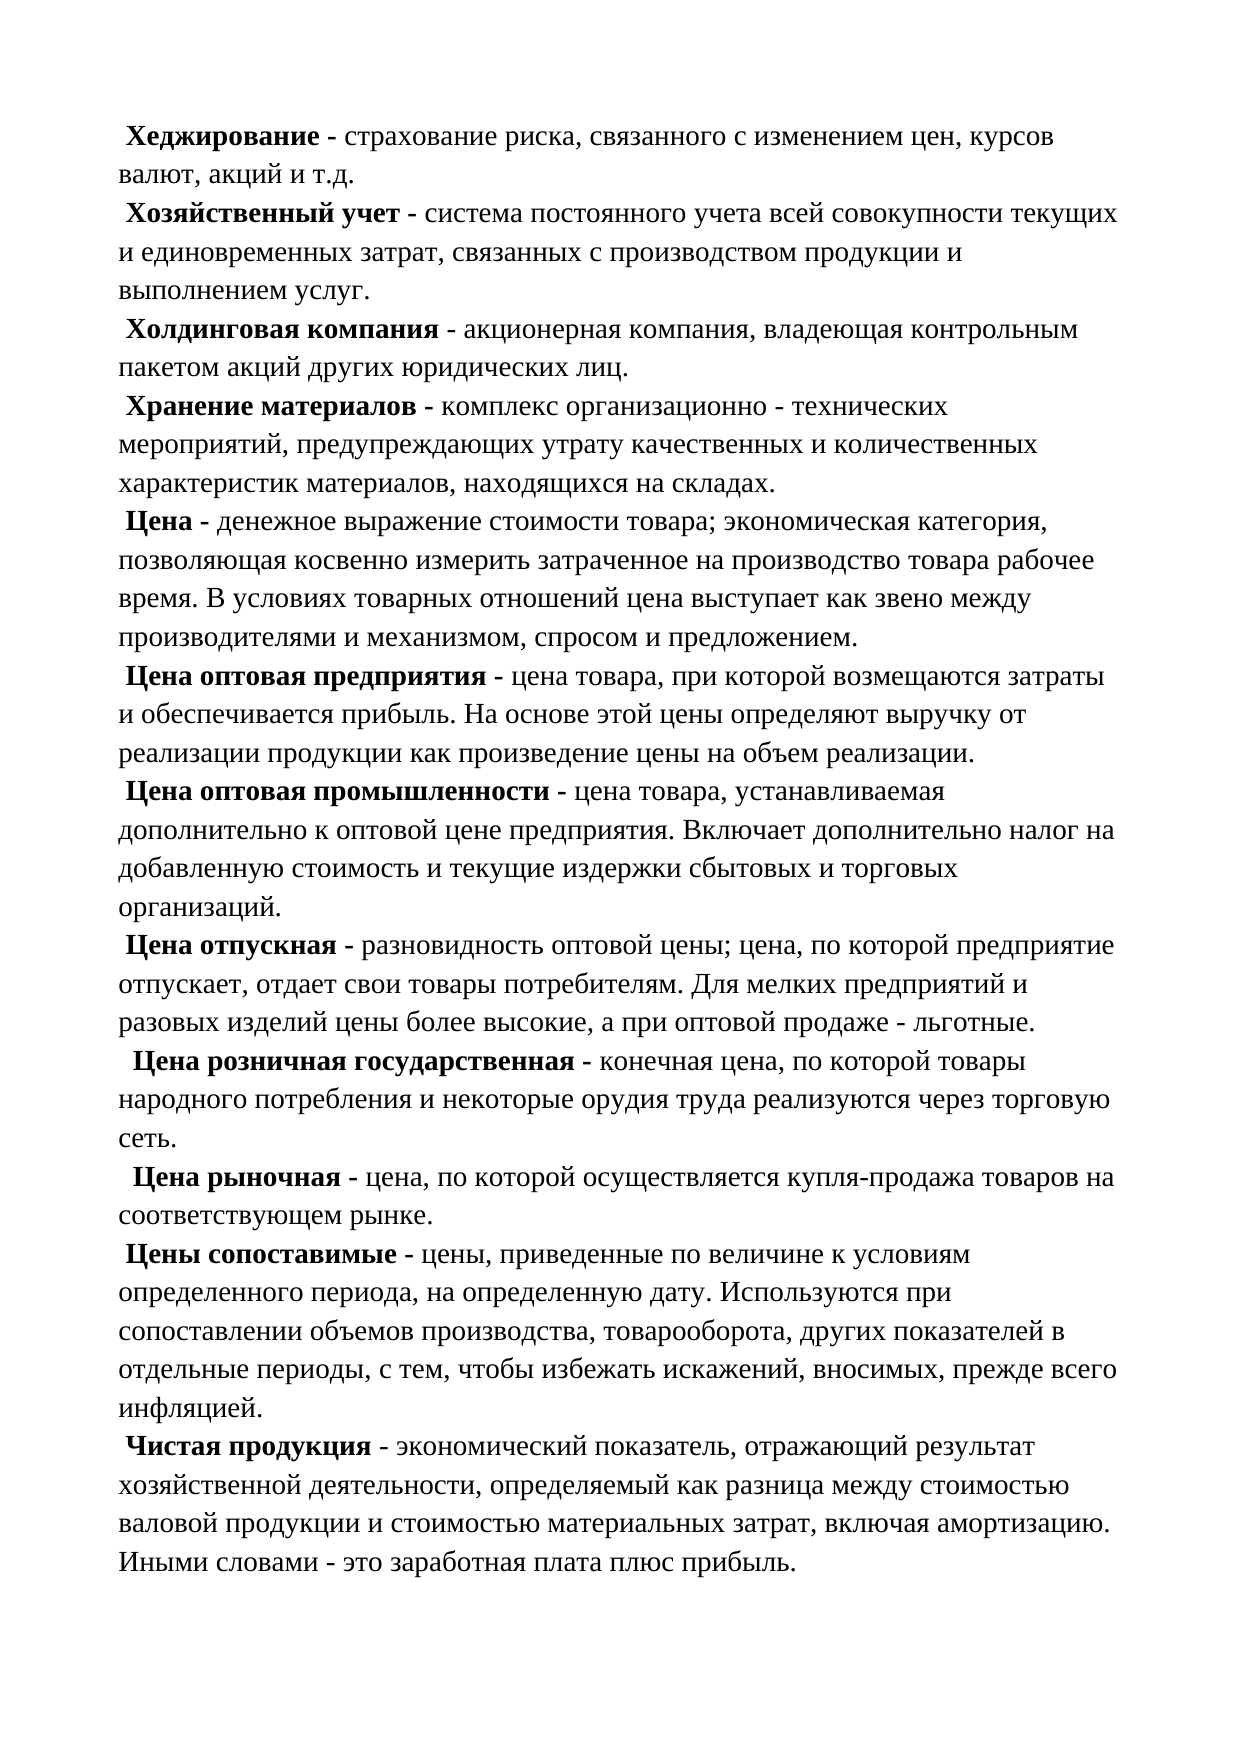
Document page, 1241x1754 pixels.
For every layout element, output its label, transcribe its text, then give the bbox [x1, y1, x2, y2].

text Цена оптовая промышленности - цена товара, устанавливаемая дополнительно к оптовой цене предприятия. Включает дополнительно налог на добавленную стоимость и текущие издержки сбытовых и торговых организаций. [118, 773, 1122, 922]
text Цена оптовая предприятия - цена товара, при которой возмещаются затраты и обеспечивается прибыль. На основе этой цены определяют выручку от реализации продукции как произведение цены на объем реализации. [118, 658, 1122, 768]
text Холдинговая компания - акционерная компания, владеющая контрольным пакетом акций других юридических лиц. [118, 311, 1122, 383]
text Цена рыночная - цена, по которой осуществляется купля-продажа товаров на соответствующем рынке. [118, 1159, 1122, 1231]
text Чистая продукция - экономический показатель, отражающий результат хозяйственной деятельности, определяемый как разница между стоимостью валовой продукции и стоимостью материальных затрат, включая амортизацию. Иными словами - это заработная плата плюс прибыль. [118, 1428, 1122, 1578]
text Хеджирование - страхование риска, связанного с изменением цен, курсов валют, акций и т.д. [118, 118, 1122, 190]
text Цены сопоставимые - цены, приведенные по величине к условиям определенного периода, на определенную дату. Используются при сопоставлении объемов производства, товарооборота, других показателей в отдельные периоды, с тем, чтобы избежать искажений, вносимых, прежде всего инфляцией. [118, 1236, 1122, 1423]
text Цена розничная государственная - конечная цена, по которой товары народного потребления и некоторые орудия труда реализуются через торговую сеть. [118, 1043, 1122, 1154]
text Цена - денежное выражение стоимости товара; экономическая категория, позволяющая косвенно измерить затраченное на производство товара рабочее время. В условиях товарных отношений цена выступает как звено между производителями и механизмом, спросом и предложением. [118, 503, 1122, 653]
text Хранение материалов - комплекс организационно - технических мероприятий, предупреждающих утрату качественных и количественных характеристик материалов, находящихся на складах. [118, 388, 1122, 498]
text Цена отпускная - разновидность оптовой цены; цена, по которой предприятие отпускает, отдает свои товары потребителям. Для мелких предприятий и разовых изделий цены более высокие, а при оптовой продаже - льготные. [118, 927, 1122, 1038]
text Хозяйственный учет - система постоянного учета всей совокупности текущих и единовременных затрат, связанных с производством продукции и выполнением услуг. [118, 195, 1122, 306]
